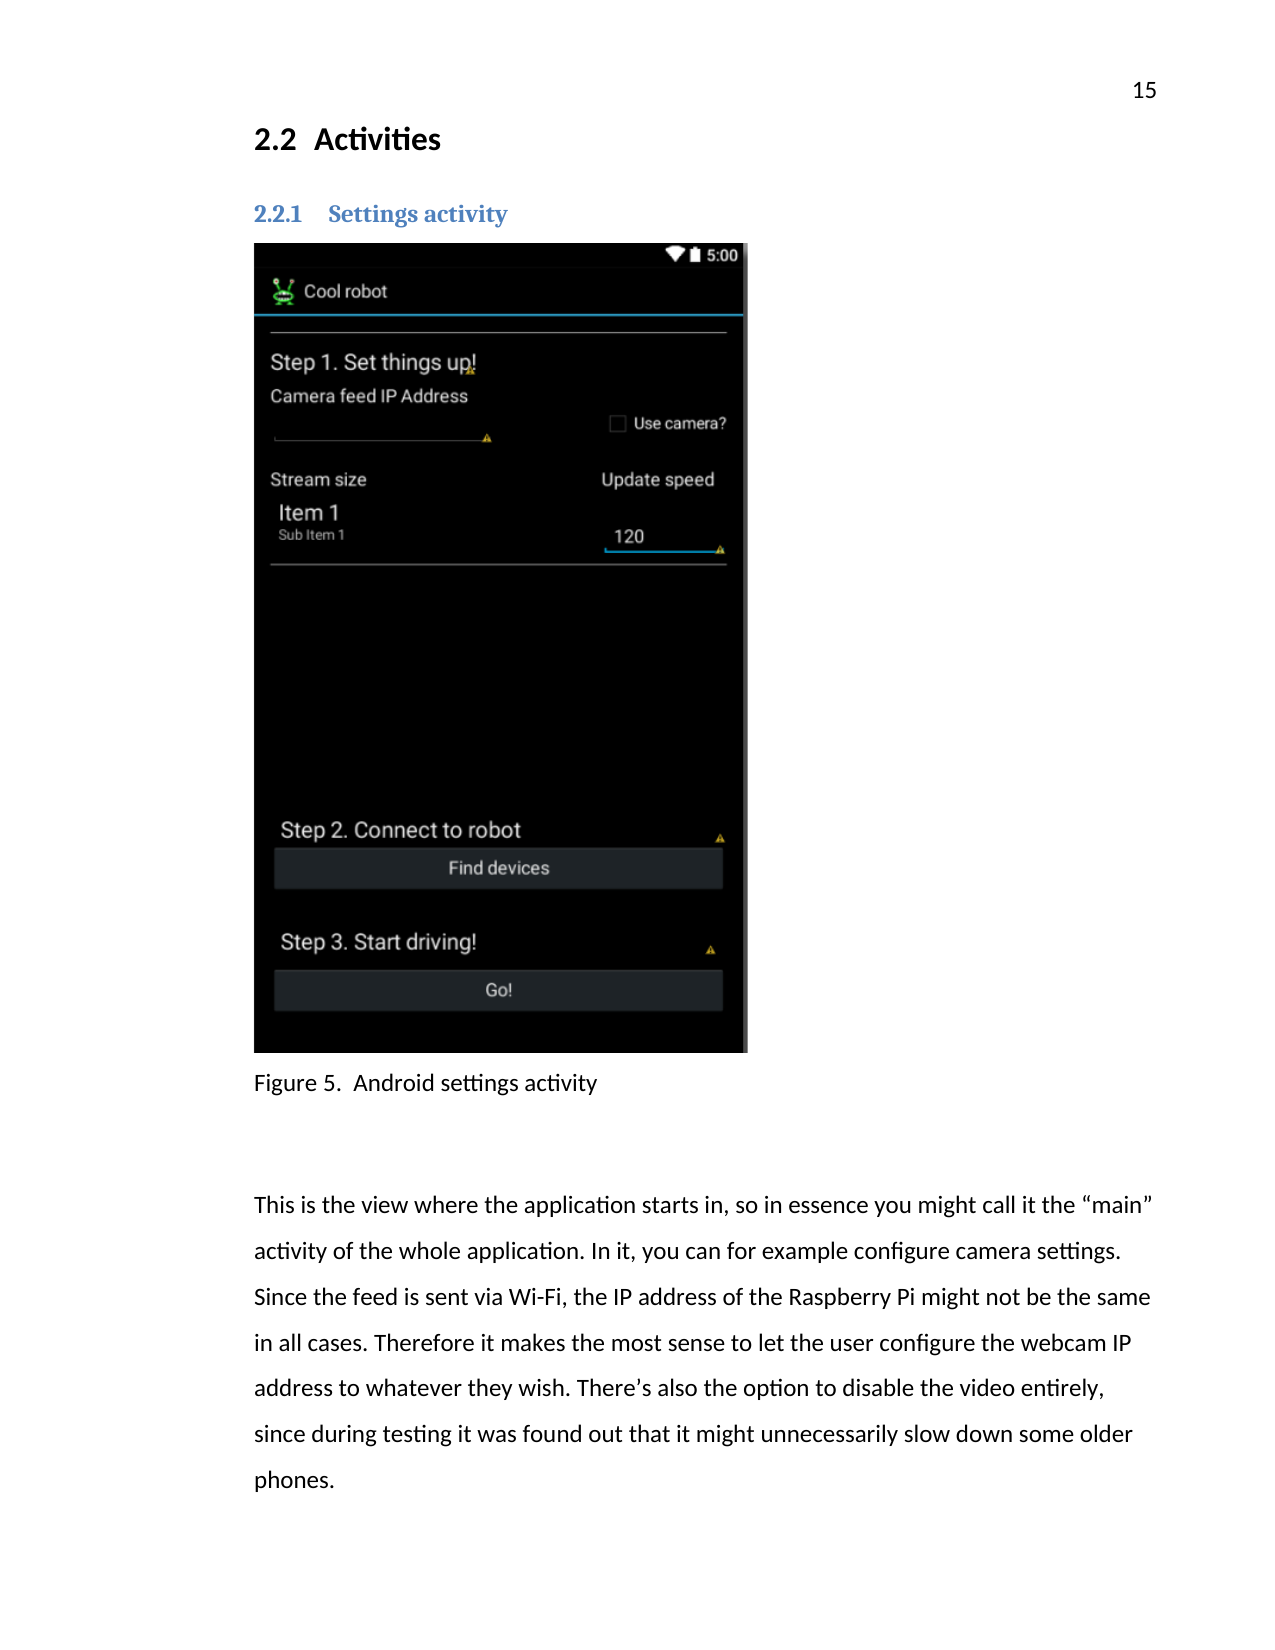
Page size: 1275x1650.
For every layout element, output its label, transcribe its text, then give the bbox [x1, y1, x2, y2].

subtitle Activities [254, 118, 1157, 159]
picture [253, 243, 748, 1053]
text Figure 5. Android settings activity [254, 1068, 1157, 1098]
subtitle Settings activity [254, 200, 1157, 229]
